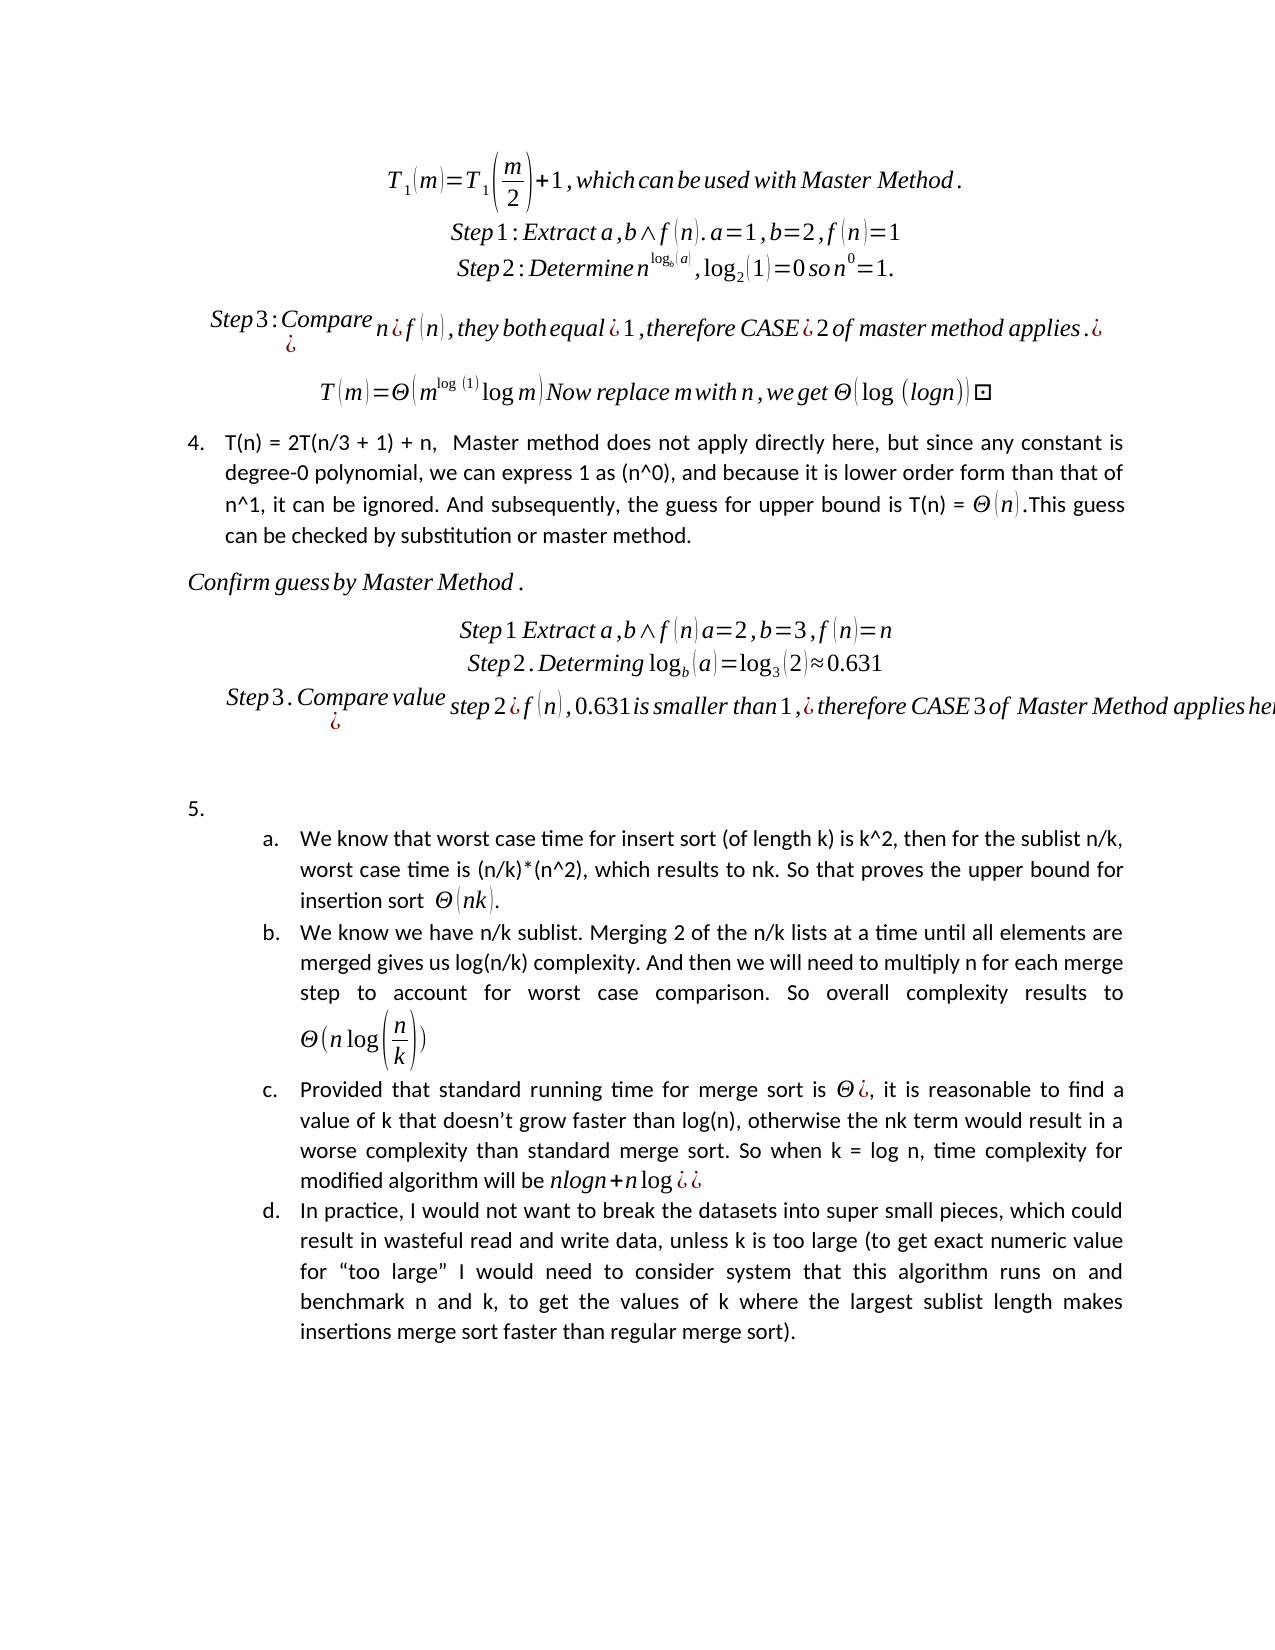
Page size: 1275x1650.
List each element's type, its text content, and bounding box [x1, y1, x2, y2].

list We know that worst case time for insert sort (of length k) is k^2, then for the sublist n/k, worst case time is (n/k)*(n^2), which results to nk. So that proves the upper bound for insertion sort . [262, 824, 1125, 916]
list In practice, I would not want to break the datasets into super small pieces, which could result in wasteful read and write data, unless k is too large (to get exact numeric value for “too large” I would need to consider system that this algorithm runs on and benchmark n and k, to get the values of k where the largest sublist length makes insertions merge sort faster than regular merge sort). [262, 1196, 1125, 1345]
list We know we have n/k sublist. Merging 2 of the n/k lists at a time until all elements are merged gives us log(n/k) complexity. And then we will need to multiply n for each merge step to account for worst case comparison. So overall complexity results to [262, 918, 1125, 1073]
list T(n) = 2T(n/3 + 1) + n, Master method does not apply directly here, but since any constant is degree-0 polynomial, we can express 1 as (n^0), and because it is lower order form than that of n^1, it can be ignored. And subsequently, the guess for upper bound is T(n) = This guess can be checked by substitution or master method. [187, 428, 1125, 549]
list Provided that standard running time for merge sort is , it is reasonable to find a value of k that doesn’t grow faster than log(n), otherwise the nk term would result in a worse complexity than standard merge sort. So when k = log n, time complexity for modified algorithm will be [262, 1076, 1125, 1194]
